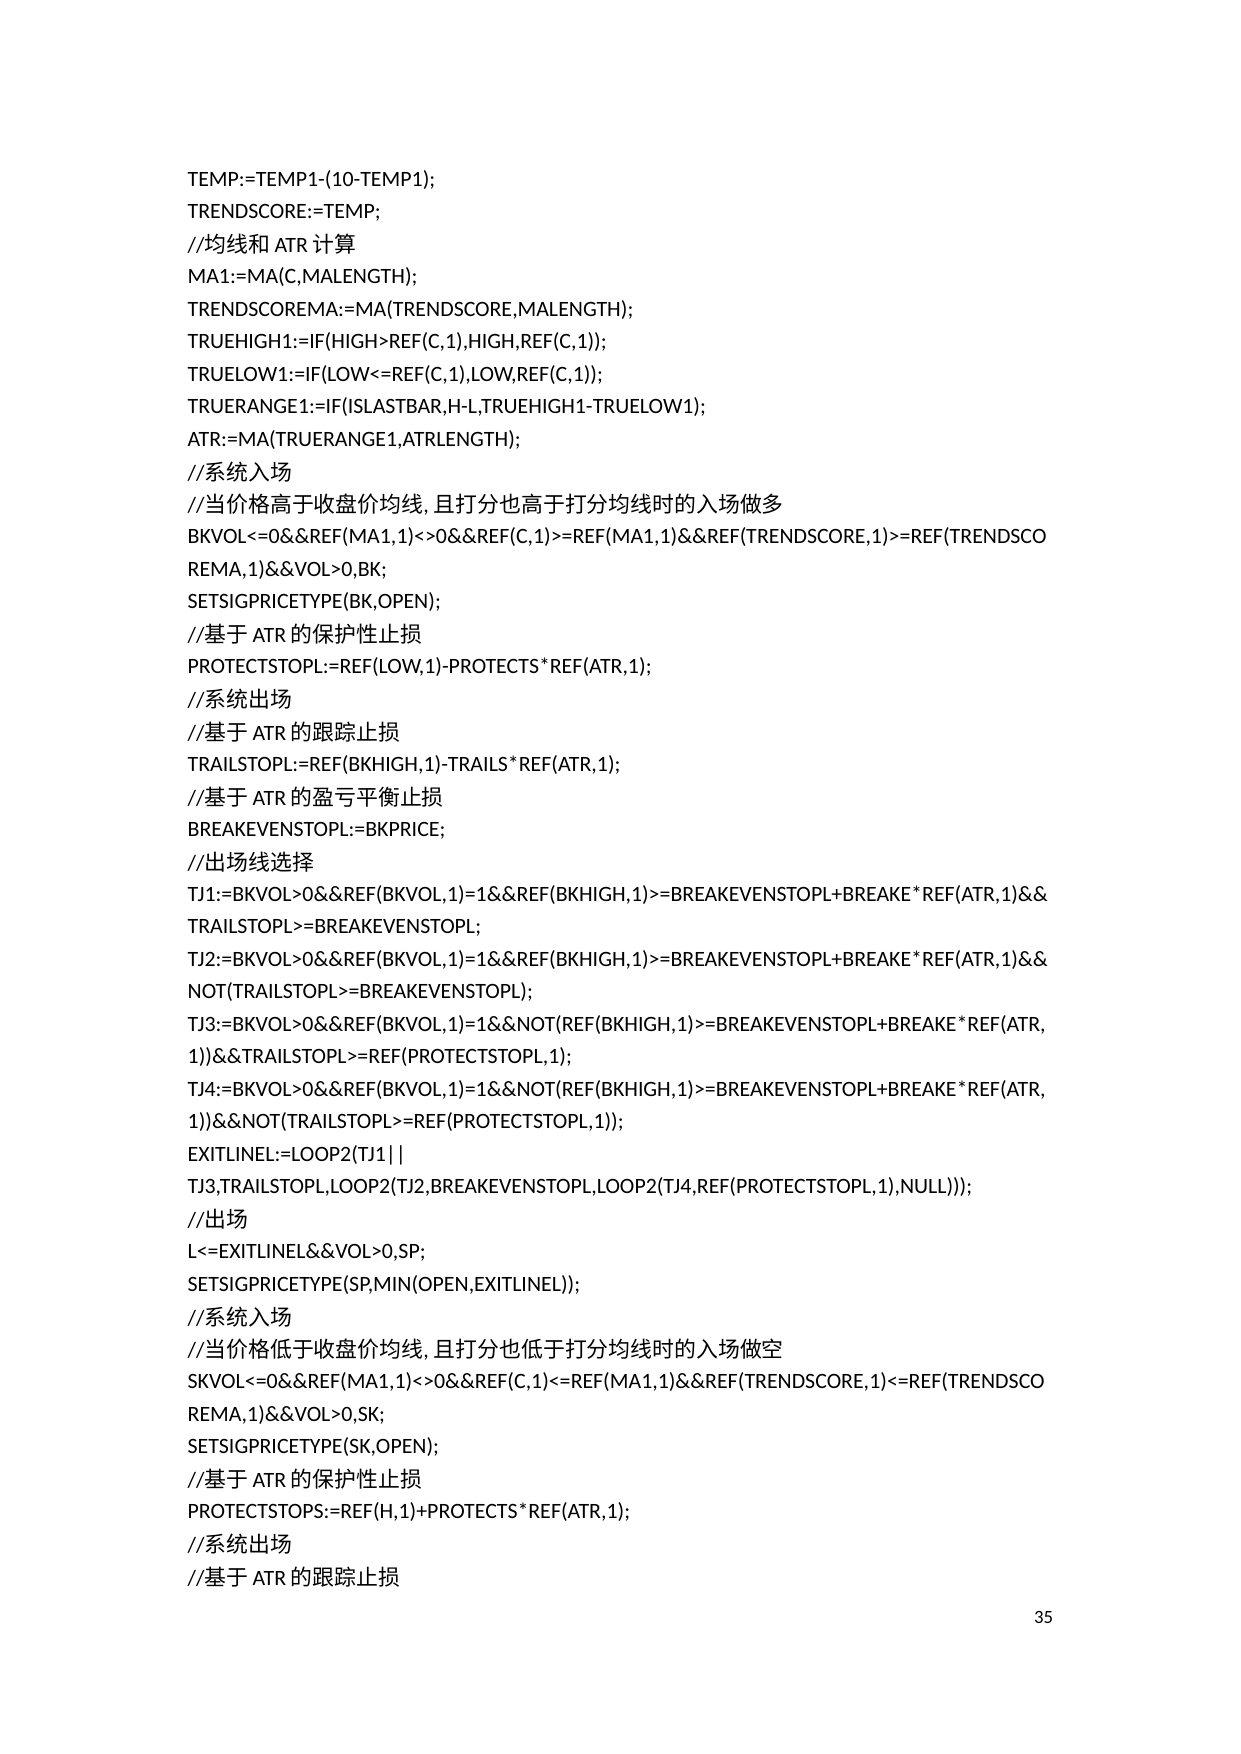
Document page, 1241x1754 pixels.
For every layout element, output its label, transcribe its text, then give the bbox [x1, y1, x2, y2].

text SETSIGPRICETYPE(SP,MIN(OPEN,EXITLINEL)); [187, 1267, 1053, 1299]
text TJ4:=BKVOL>0&&REF(BKVOL,1)=1&&NOT(REF(BKHIGH,1)>=BREAKEVENSTOPL+BREAKE*REF(ATR,1))&&NOT(TRAILSTOPL>=REF(PROTECTSTOPL,1)); [187, 1072, 1053, 1137]
text L<=EXITLINEL&&VOL>0,SP; [187, 1234, 1053, 1267]
text //系统入场 [187, 1299, 1053, 1332]
text BREAKEVENSTOPL:=BKPRICE; [187, 812, 1053, 844]
text //当价格高于收盘价均线, 且打分也高于打分均线时的入场做多 [187, 487, 1053, 519]
text MA1:=MA(C,MALENGTH); [187, 259, 1053, 292]
text TRUELOW1:=IF(LOW<=REF(C,1),LOW,REF(C,1)); [187, 357, 1053, 389]
text PROTECTSTOPS:=REF(H,1)+PROTECTS*REF(ATR,1); [187, 1494, 1053, 1527]
text //基于ATR的跟踪止损 [187, 1559, 1053, 1592]
text //基于ATR的跟踪止损 [187, 714, 1053, 747]
text BKVOL<=0&&REF(MA1,1)<>0&&REF(C,1)>=REF(MA1,1)&&REF(TRENDSCORE,1)>=REF(TRENDSCOREMA,1)&&VOL>0,BK; [187, 519, 1053, 584]
text //出场 [187, 1202, 1053, 1234]
text //基于ATR的保护性止损 [187, 1462, 1053, 1494]
text TRENDSCOREMA:=MA(TRENDSCORE,MALENGTH); [187, 292, 1053, 324]
text //出场线选择 [187, 844, 1053, 877]
text TJ1:=BKVOL>0&&REF(BKVOL,1)=1&&REF(BKHIGH,1)>=BREAKEVENSTOPL+BREAKE*REF(ATR,1)&&TRAILSTOPL>=BREAKEVENSTOPL; [187, 877, 1053, 942]
text EXITLINEL:=LOOP2(TJ1||TJ3,TRAILSTOPL,LOOP2(TJ2,BREAKEVENSTOPL,LOOP2(TJ4,REF(PROTECTSTOPL,1),NULL))); [187, 1137, 1053, 1202]
text TRENDSCORE:=TEMP; [187, 194, 1053, 227]
text SETSIGPRICETYPE(SK,OPEN); [187, 1429, 1053, 1462]
text PROTECTSTOPL:=REF(LOW,1)-PROTECTS*REF(ATR,1); [187, 649, 1053, 682]
text //系统入场 [187, 454, 1053, 487]
text ATR:=MA(TRUERANGE1,ATRLENGTH); [187, 422, 1053, 454]
text //系统出场 [187, 1527, 1053, 1559]
text //基于ATR的保护性止损 [187, 617, 1053, 649]
text SKVOL<=0&&REF(MA1,1)<>0&&REF(C,1)<=REF(MA1,1)&&REF(TRENDSCORE,1)<=REF(TRENDSCOREMA,1)&&VOL>0,SK; [187, 1364, 1053, 1429]
text //基于ATR的盈亏平衡止损 [187, 779, 1053, 812]
text //系统出场 [187, 682, 1053, 714]
text //均线和ATR计算 [187, 227, 1053, 259]
text TRUEHIGH1:=IF(HIGH>REF(C,1),HIGH,REF(C,1)); [187, 324, 1053, 357]
text TJ2:=BKVOL>0&&REF(BKVOL,1)=1&&REF(BKHIGH,1)>=BREAKEVENSTOPL+BREAKE*REF(ATR,1)&&NOT(TRAILSTOPL>=BREAKEVENSTOPL); [187, 942, 1053, 1007]
text TJ3:=BKVOL>0&&REF(BKVOL,1)=1&&NOT(REF(BKHIGH,1)>=BREAKEVENSTOPL+BREAKE*REF(ATR,1))&&TRAILSTOPL>=REF(PROTECTSTOPL,1); [187, 1007, 1053, 1072]
text TEMP:=TEMP1-(10-TEMP1); [187, 162, 1053, 194]
text TRAILSTOPL:=REF(BKHIGH,1)-TRAILS*REF(ATR,1); [187, 747, 1053, 779]
text SETSIGPRICETYPE(BK,OPEN); [187, 584, 1053, 617]
text //当价格低于收盘价均线, 且打分也低于打分均线时的入场做空 [187, 1332, 1053, 1364]
text TRUERANGE1:=IF(ISLASTBAR,H-L,TRUEHIGH1-TRUELOW1); [187, 389, 1053, 422]
